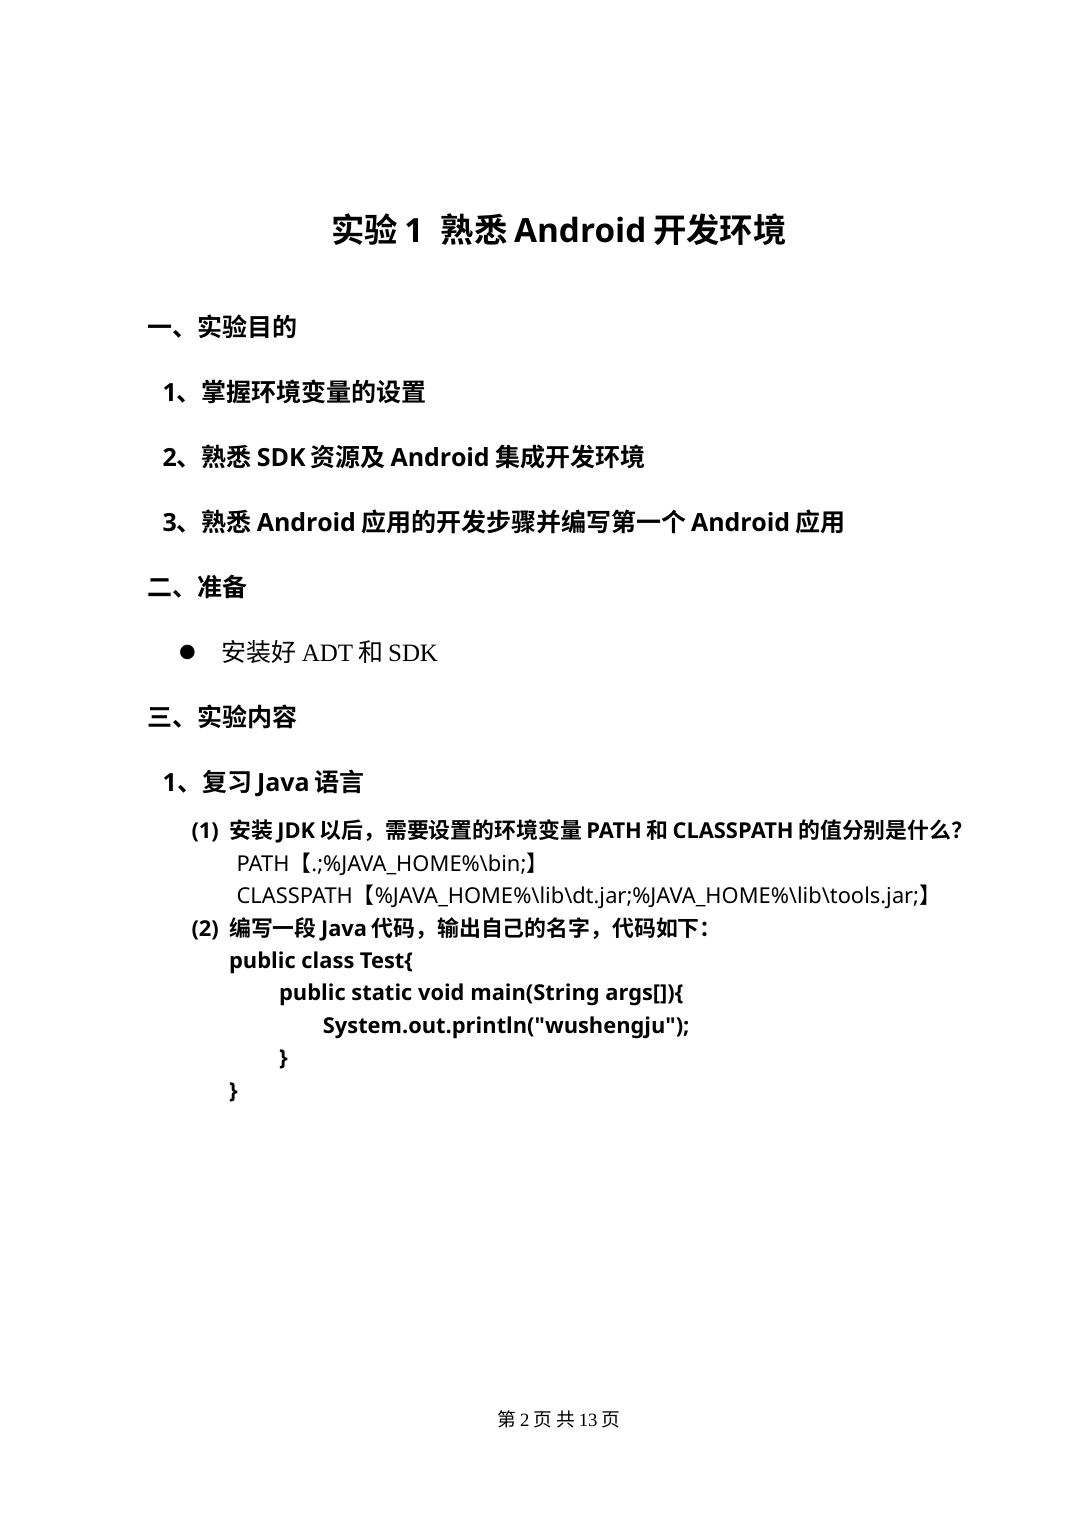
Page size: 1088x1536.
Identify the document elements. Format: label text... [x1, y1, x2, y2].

text 熟悉Android应用的开发步骤并编写第一个Android应用 [147, 488, 969, 553]
list 编写一段Java代码，输出自己的名字，代码如下： [191, 911, 969, 943]
text 熟悉SDK资源及Android集成开发环境 [147, 423, 969, 488]
list 安装JDK以后，需要设置的环境变量PATH和CLASSPATH的值分别是什么？ [191, 813, 969, 846]
text PATH【.;%JAVA_HOME%\bin;】 [236, 846, 969, 878]
list } [229, 1073, 969, 1106]
text 二、准备 [148, 553, 969, 618]
text CLASSPATH【%JAVA_HOME%\lib\dt.jar;%JAVA_HOME%\lib\tools.jar;】 [236, 878, 969, 911]
list } [273, 1041, 969, 1073]
list public static void main(String args[]){ [229, 976, 969, 1008]
list public class Test{ [229, 943, 969, 976]
list System.out.println("wushengju"); [229, 1008, 969, 1041]
text 实验目的 [148, 293, 969, 358]
text 三、实验内容 [148, 683, 969, 748]
list 复习Java语言 [162, 748, 969, 813]
text 掌握环境变量的设置 [147, 358, 969, 423]
list 安装好ADT和SDK [178, 618, 969, 683]
text 实验1 熟悉Android开发环境 [148, 196, 969, 261]
